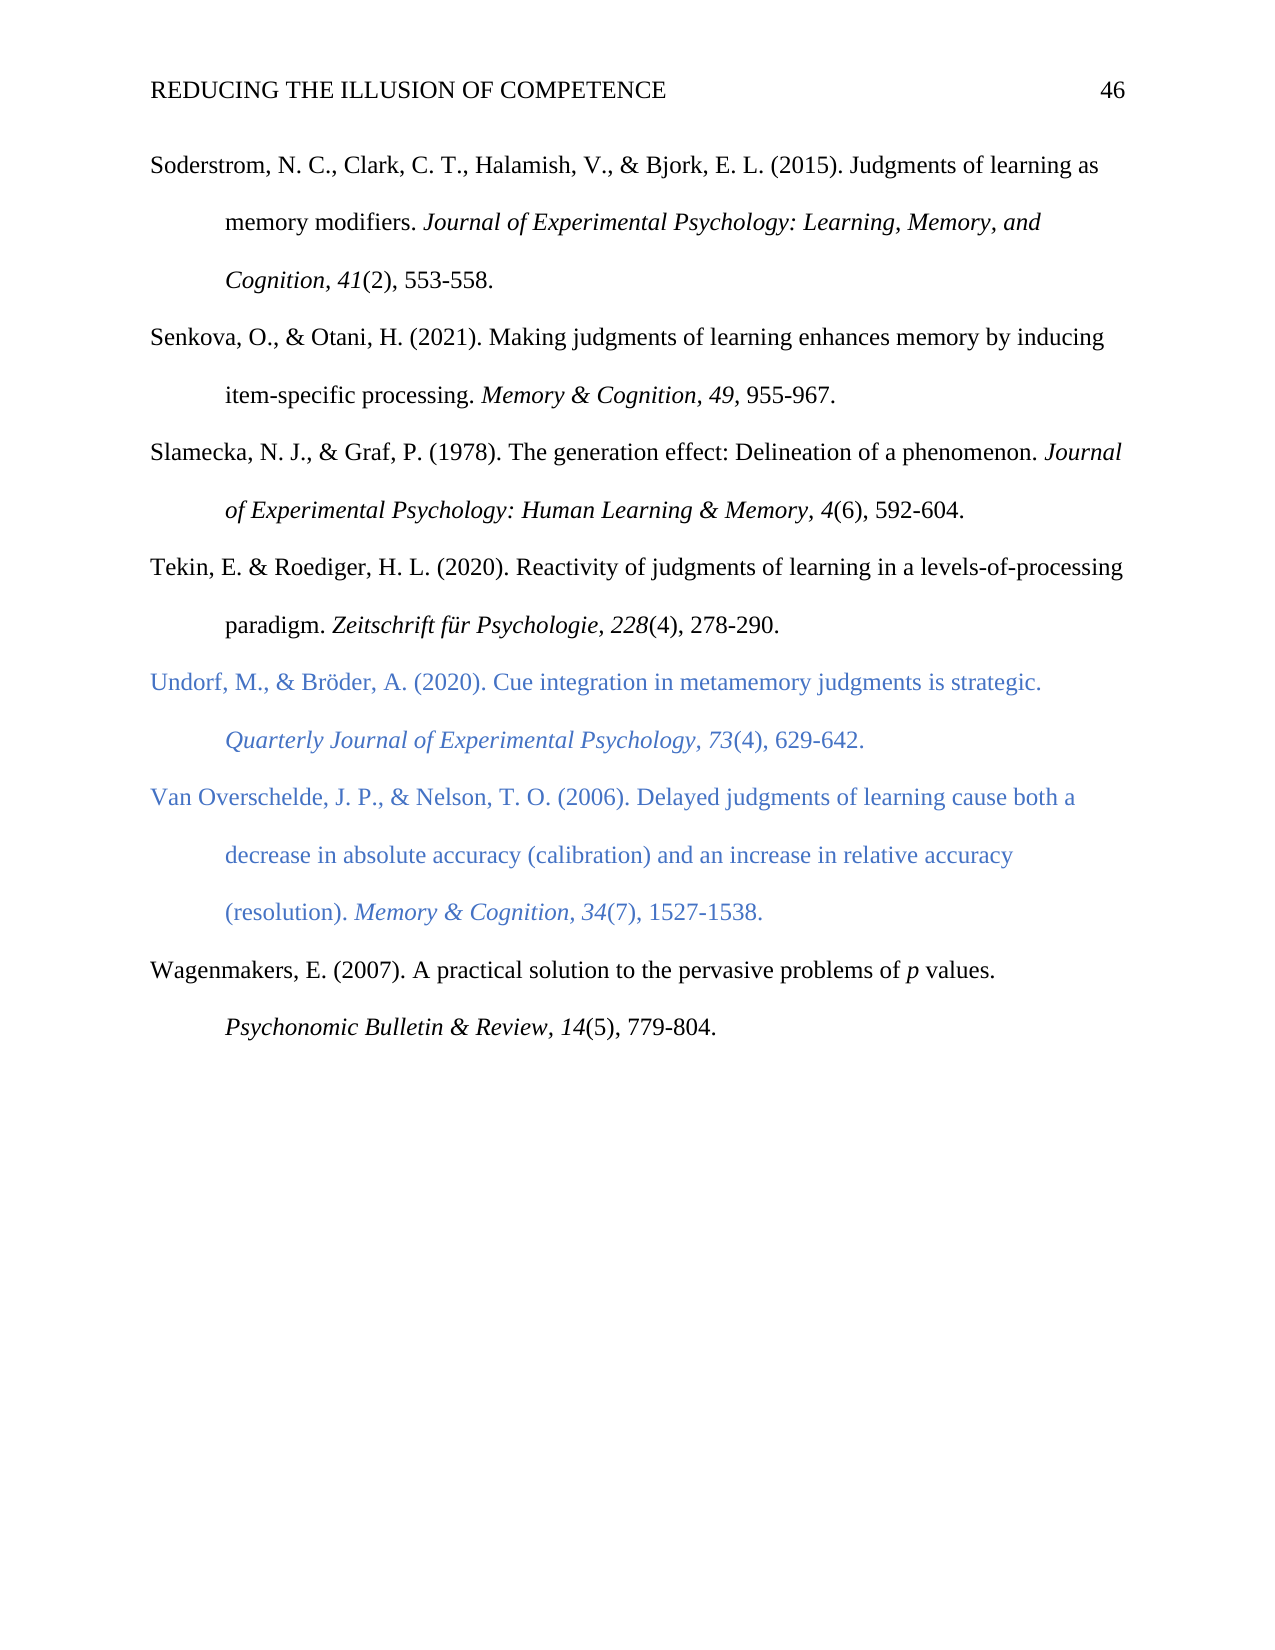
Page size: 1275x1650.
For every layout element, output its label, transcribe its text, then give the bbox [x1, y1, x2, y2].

text Van Overschelde, J. P., & Nelson, T. O. (2006). Delayed judgments of learning cause both a decrease in absolute accuracy (calibration) and an increase in relative accuracy (resolution). Memory & Cognition, 34(7), 1527-1538. [150, 782, 1125, 926]
text Tekin, E. & Roediger, H. L. (2020). Reactivity of judgments of learning in a levels-of-processing paradigm. Zeitschrift für Psychologie, 228(4), 278-290. [150, 552, 1125, 639]
text Senkova, O., & Otani, H. (2021). Making judgments of learning enhances memory by inducing item-specific processing. Memory & Cognition, 49, 955-967. [150, 322, 1125, 409]
text Wagenmakers, E. (2007). A practical solution to the pervasive problems of p values. Psychonomic Bulletin & Review, 14(5), 779-804. [150, 955, 1125, 1041]
text Soderstrom, N. C., Clark, C. T., Halamish, V., & Bjork, E. L. (2015). Judgments of learning as memory modifiers. Journal of Experimental Psychology: Learning, Memory, and Cognition, 41(2), 553-558. [150, 150, 1125, 294]
text Undorf, M., & Bröder, A. (2020). Cue integration in metamemory judgments is strategic. Quarterly Journal of Experimental Psychology, 73(4), 629-642. [150, 667, 1125, 754]
text Slamecka, N. J., & Graf, P. (1978). The generation effect: Delineation of a phenomenon. Journal of Experimental Psychology: Human Learning & Memory, 4(6), 592-604. [150, 437, 1125, 524]
